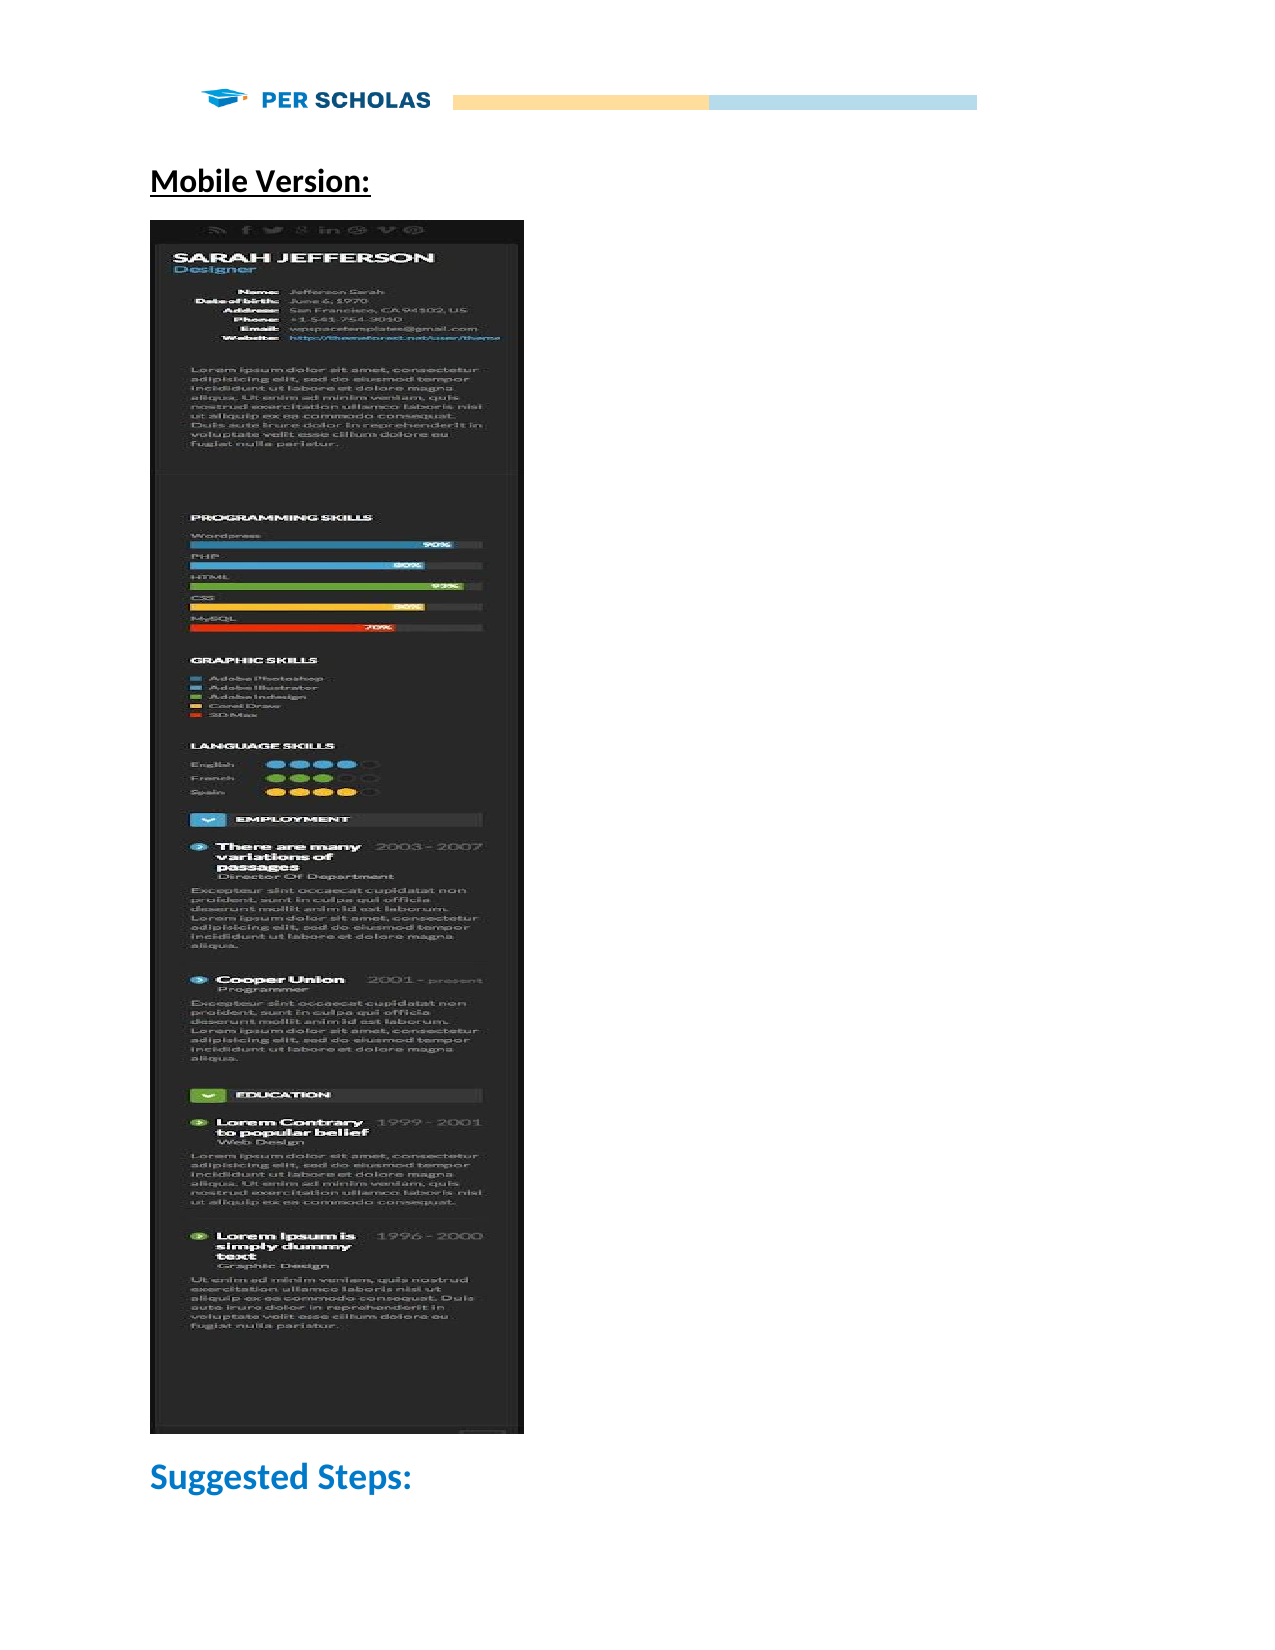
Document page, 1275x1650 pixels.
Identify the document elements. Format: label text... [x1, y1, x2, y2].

picture [150, 220, 524, 1434]
picture [175, 75, 1025, 157]
text Suggested Steps: [150, 1453, 1125, 1499]
text Mobile Version: [150, 160, 1125, 201]
